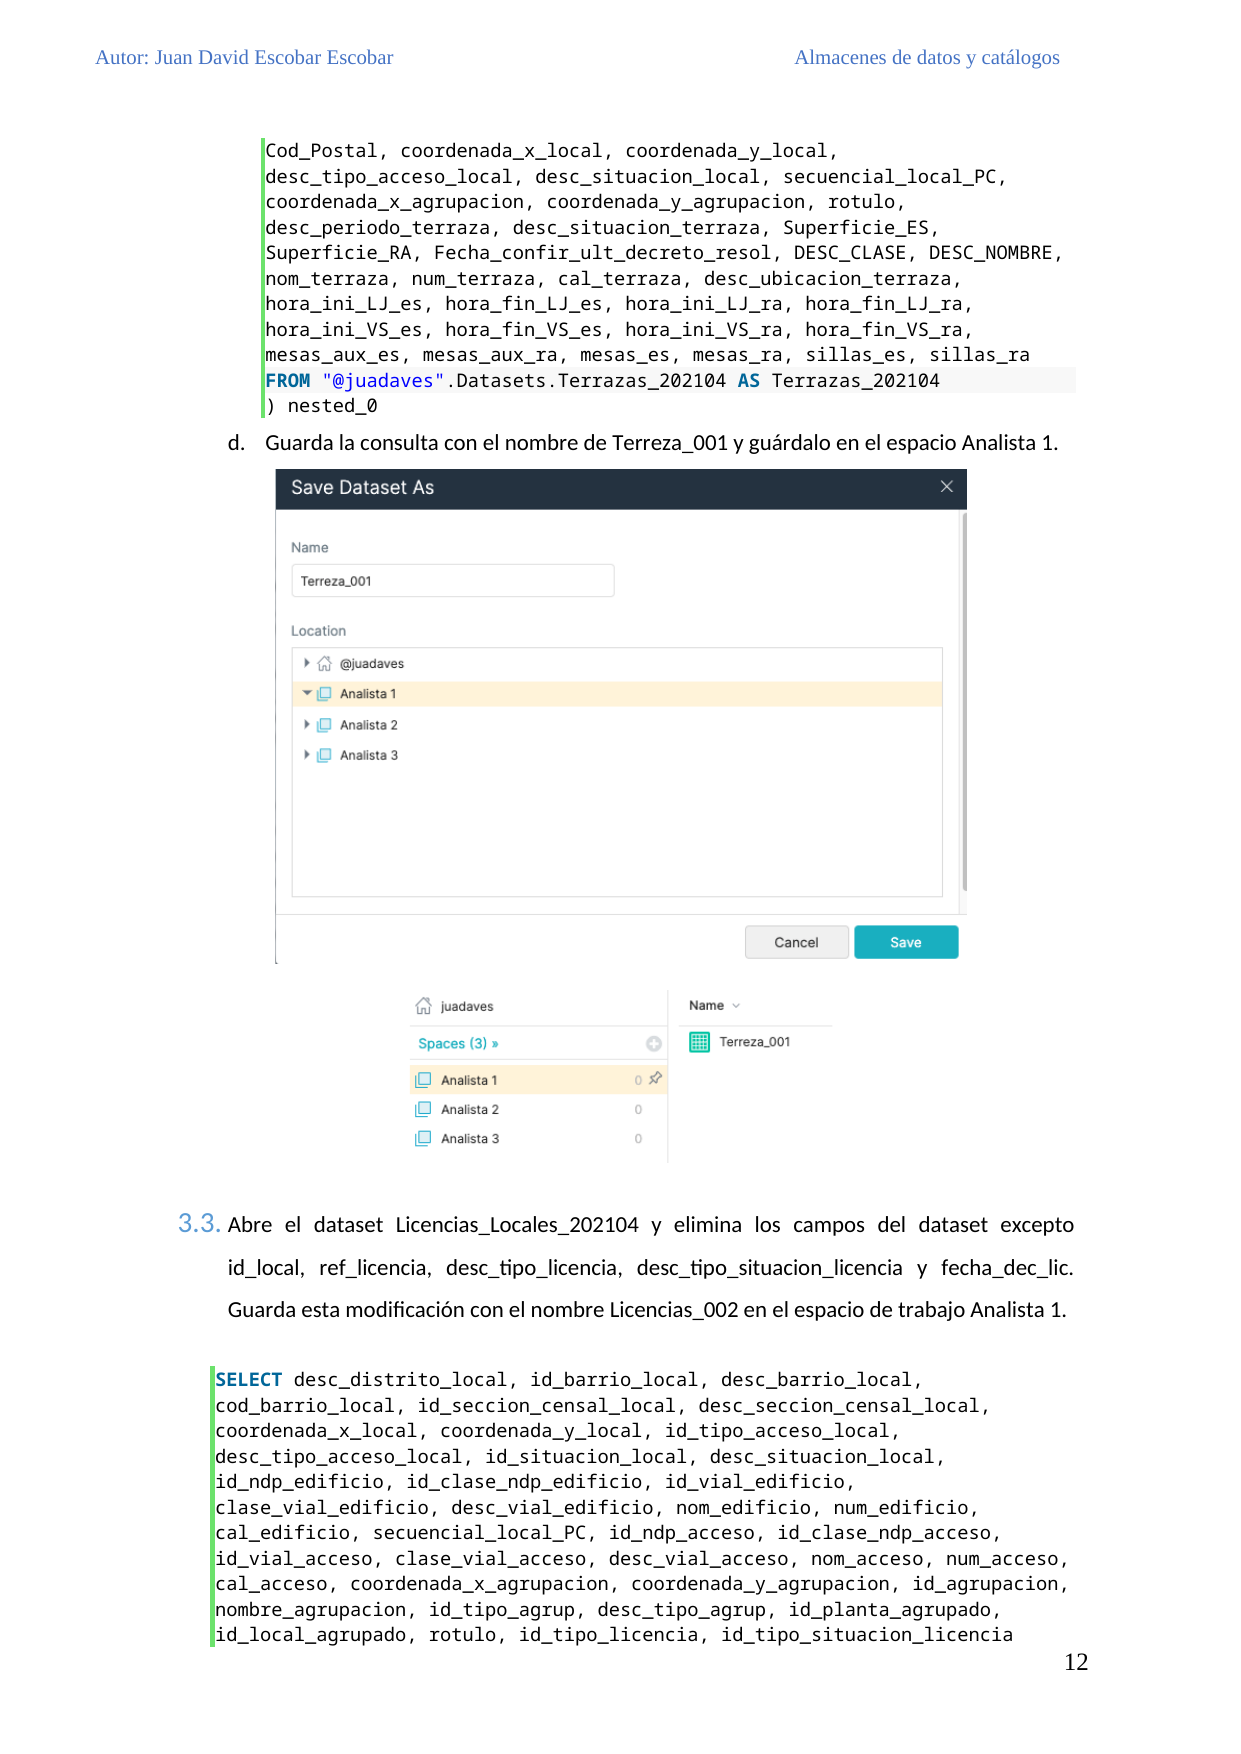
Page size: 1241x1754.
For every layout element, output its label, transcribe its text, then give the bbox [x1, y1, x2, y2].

text FROM "@juadaves".Datasets.Terrazas_202104 AS Terrazas_202104 [265, 367, 1076, 393]
text SELECT desc_distrito_local, id_barrio_local, desc_barrio_local, cod_barrio_local, id_seccion_censal_local, desc_seccion_censal_local, coordenada_x_local, coordenada_y_local, id_tipo_acceso_local, desc_tipo_acceso_local, id_situacion_local, desc_situacion_local, id_ndp_edificio, id_clase_ndp_edificio, id_vial_edificio, clase_vial_edificio, desc_vial_edificio, nom_edificio, num_edificio, cal_edificio, secuencial_local_PC, id_ndp_acceso, id_clase_ndp_acceso, id_vial_acceso, clase_vial_acceso, desc_vial_acceso, nom_acceso, num_acceso, cal_acceso, coordenada_x_agrupacion, coordenada_y_agrupacion, id_agrupacion, nombre_agrupacion, id_tipo_agrup, desc_tipo_agrup, id_planta_agrupado, id_local_agrupado, rotulo, id_tipo_licencia, id_tipo_situacion_licencia [215, 1366, 1076, 1647]
picture [275, 469, 967, 964]
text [261, 137, 1076, 367]
picture [409, 990, 833, 1163]
text ) nested_0 [265, 393, 1076, 418]
subtitle Guarda la consulta con el nombre de Terreza_001 y guárdalo en el espacio Analista 1. [228, 428, 1076, 456]
subtitle Abre el dataset Licencias_Locales_202104 y elimina los campos del dataset excepto id_local, ref_licencia, desc_tipo_licencia, desc_tipo_situacion_licencia y fecha_dec_lic. Guarda esta modificación con el nombre Licencias_002 en el espacio de trabajo Analista 1. [177, 1204, 1076, 1323]
